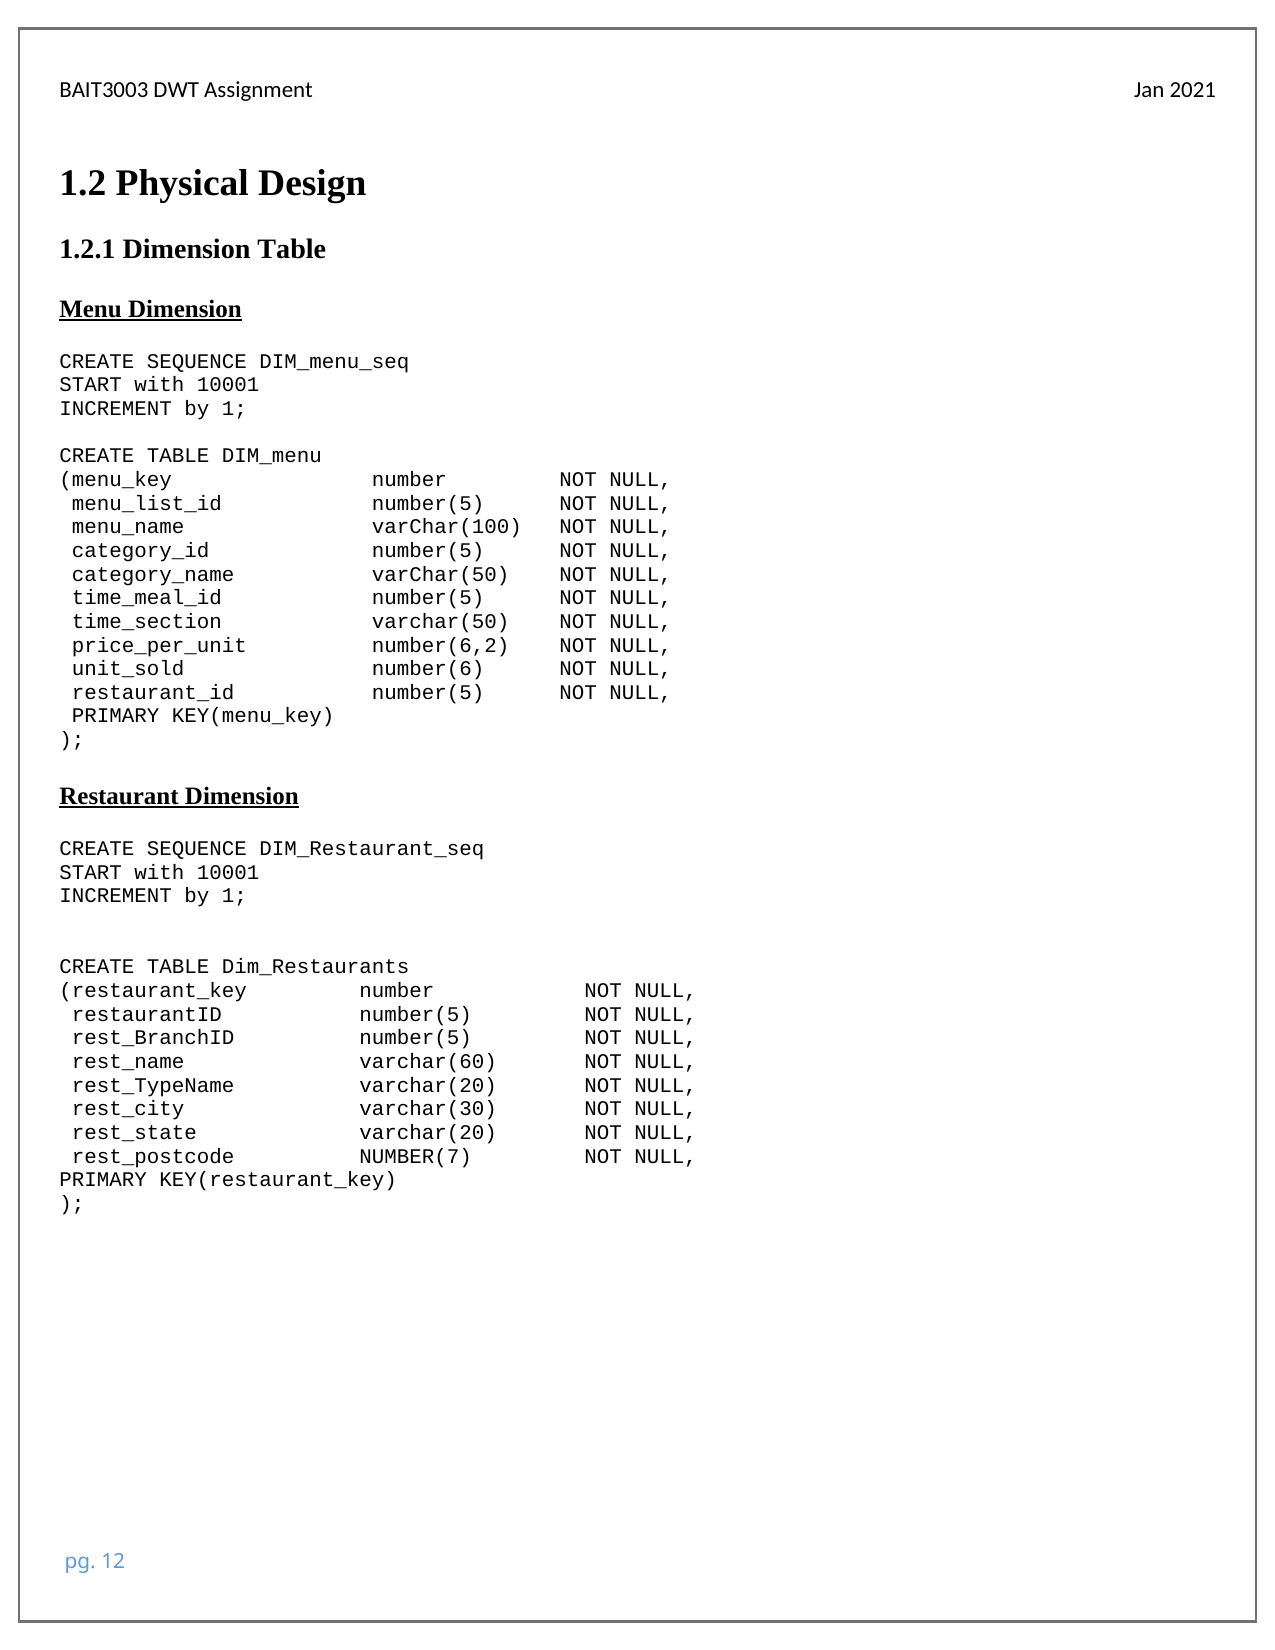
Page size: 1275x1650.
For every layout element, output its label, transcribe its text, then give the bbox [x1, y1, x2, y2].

text CREATE SEQUENCE DIM_menu_seq [59, 351, 1216, 374]
text menu_name varChar(100) NOT NULL, [59, 516, 1216, 540]
text Restaurant Dimension [59, 781, 1216, 810]
subtitle 1.2 Physical Design [59, 160, 1216, 203]
text (restaurant_key number NOT NULL, [59, 980, 1216, 1004]
text CREATE TABLE Dim_Restaurants [59, 956, 1216, 980]
text CREATE SEQUENCE DIM_Restaurant_seq [59, 838, 1216, 862]
text START with 10001 [59, 862, 1216, 886]
text category_id number(5) NOT NULL, [59, 540, 1216, 564]
text ); [59, 1193, 1216, 1217]
text PRIMARY KEY(restaurant_key) [59, 1169, 1216, 1193]
text rest_TypeName varchar(20) NOT NULL, [59, 1075, 1216, 1098]
text CREATE TABLE DIM_menu [59, 445, 1216, 469]
text ); [59, 729, 1216, 753]
text rest_state varchar(20) NOT NULL, [59, 1122, 1216, 1146]
text restaurant_id number(5) NOT NULL, [59, 682, 1216, 706]
text restaurantID number(5) NOT NULL, [59, 1004, 1216, 1027]
text INCREMENT by 1; [59, 398, 1216, 422]
text price_per_unit number(6,2) NOT NULL, [59, 634, 1216, 658]
text START with 10001 [59, 374, 1216, 398]
text rest_name varchar(60) NOT NULL, [59, 1051, 1216, 1075]
text category_name varChar(50) NOT NULL, [59, 564, 1216, 587]
text rest_city varchar(30) NOT NULL, [59, 1098, 1216, 1122]
text time_section varchar(50) NOT NULL, [59, 611, 1216, 634]
text rest_BranchID number(5) NOT NULL, [59, 1027, 1216, 1051]
text rest_postcode NUMBER(7) NOT NULL, [59, 1146, 1216, 1169]
text unit_sold number(6) NOT NULL, [59, 658, 1216, 682]
text menu_list_id number(5) NOT NULL, [59, 493, 1216, 516]
subtitle 1.2.1 Dimension Table [59, 232, 1216, 265]
text INCREMENT by 1; [59, 886, 1216, 909]
text time_meal_id number(5) NOT NULL, [59, 587, 1216, 611]
text PRIMARY KEY(menu_key) [59, 706, 1216, 729]
text Menu Dimension [59, 294, 1216, 323]
text (menu_key number NOT NULL, [59, 469, 1216, 493]
